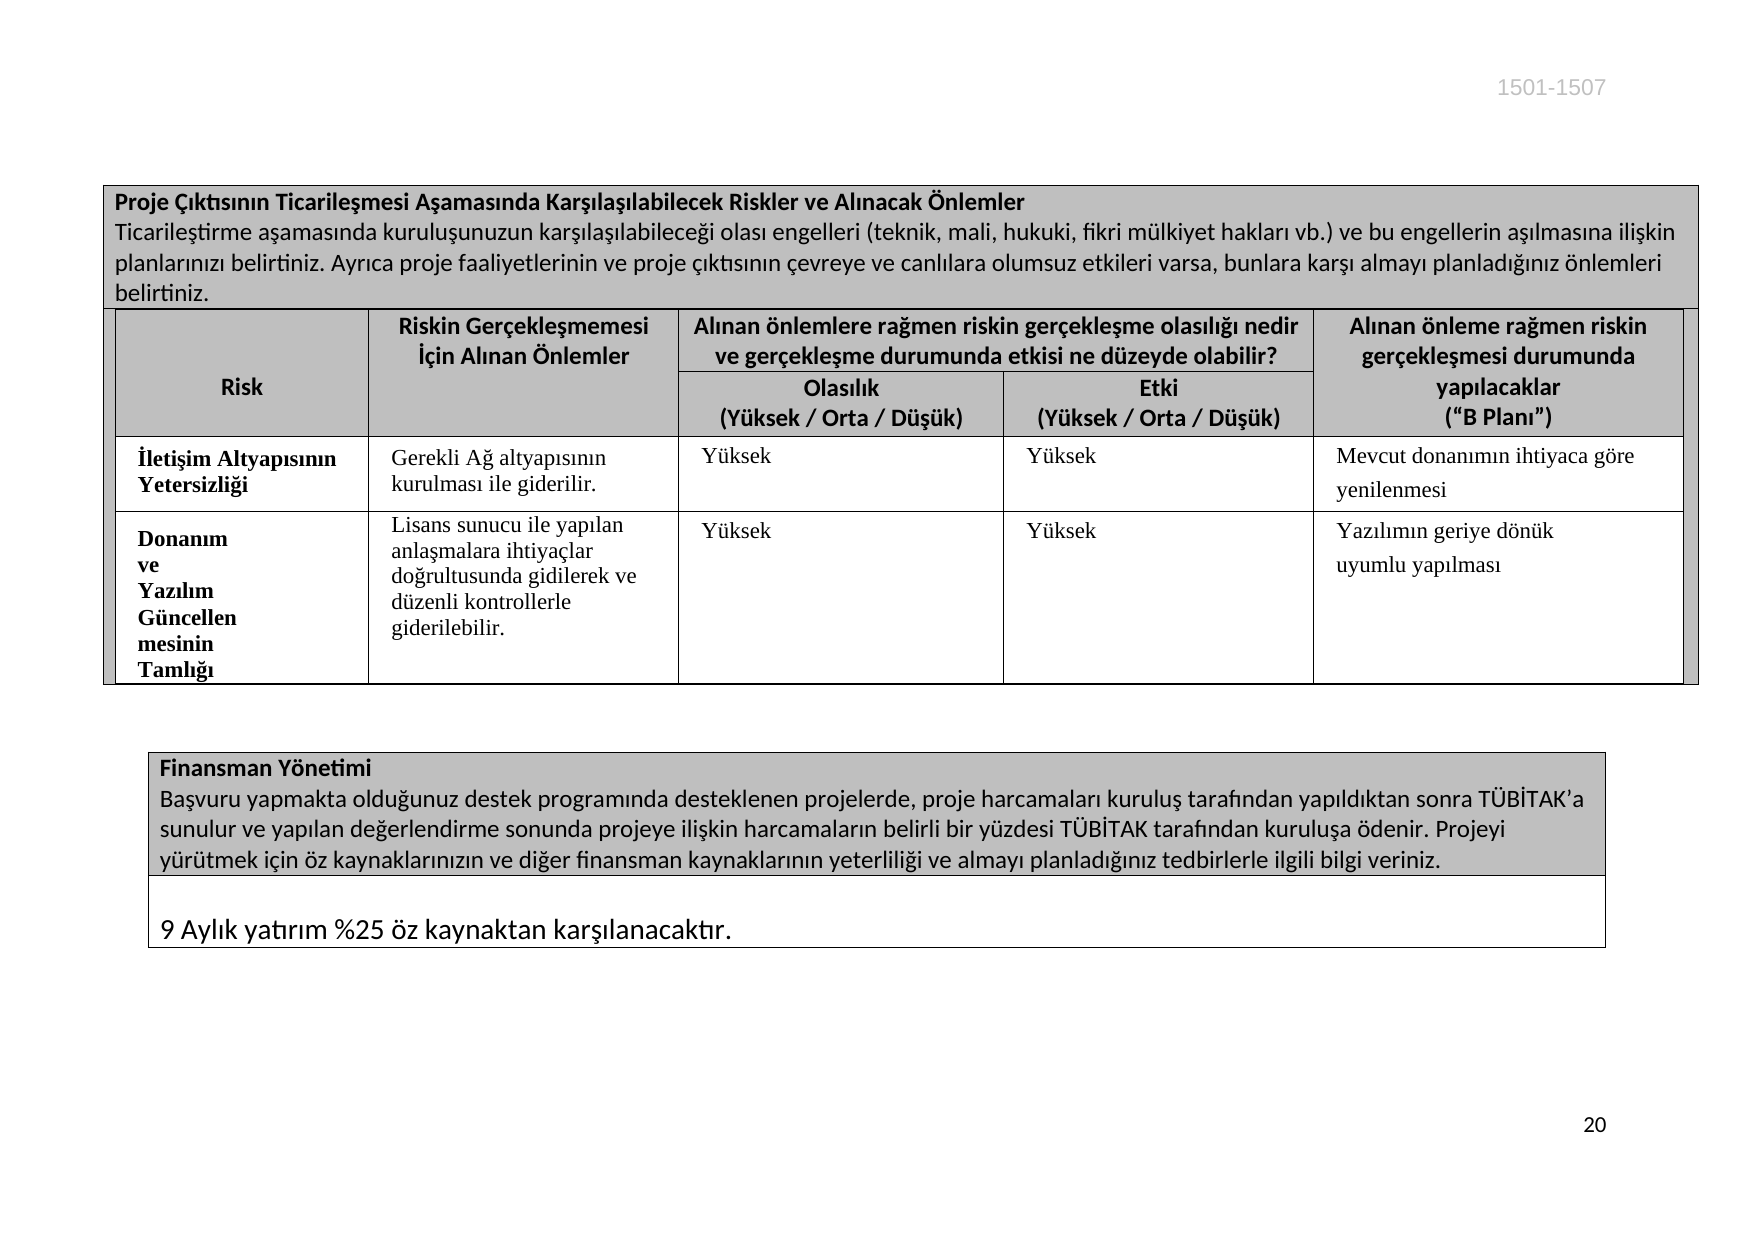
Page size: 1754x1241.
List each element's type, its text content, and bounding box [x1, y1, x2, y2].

table_header Finansman Yönetimi Başvuru yapmakta olduğunuz destek programında desteklenen projelerde, proje harcamaları kuruluş tarafından yapıldıktan sonra TÜBİTAK’a sunulur ve yapılan değerlendirme sonunda projeye ilişkin harcamaların belirli bir yüzdesi TÜBİTAK tarafından kuruluşa ödenir. Projeyi yürütmek için öz kaynaklarınızın ve diğer finansman kaynaklarının yeterliliği ve almayı planladığınız tedbirlerle ilgili bilgi veriniz. [149, 753, 1605, 875]
table_cell [1004, 372, 1313, 436]
table_cell [1314, 310, 1683, 436]
table_cell 9 Aylık yatırım %25 öz kaynaktan karşılanacaktır. [149, 876, 1605, 947]
table_cell [104, 309, 115, 684]
table_cell [1684, 309, 1698, 684]
table_cell [369, 310, 678, 436]
table_cell [679, 310, 1313, 371]
table_header Proje Çıktısının Ticarileşmesi Aşamasında Karşılaşılabilecek Riskler ve Alınacak Önlemler Ticarileştirme aşamasında kuruluşunuzun karşılaşılabileceği olası engelleri (teknik, mali, hukuki, fikri mülkiyet hakları vb.) ve bu engellerin aşılmasına ilişkin planlarınızı belirtiniz. Ayrıca proje faaliyetlerinin ve proje çıktısının çevreye ve canlılara olumsuz etkileri varsa, bunlara karşı almayı planladığınız önlemleri belirtiniz. [104, 186, 1698, 308]
table_cell [679, 372, 1003, 436]
table_cell [116, 310, 368, 436]
